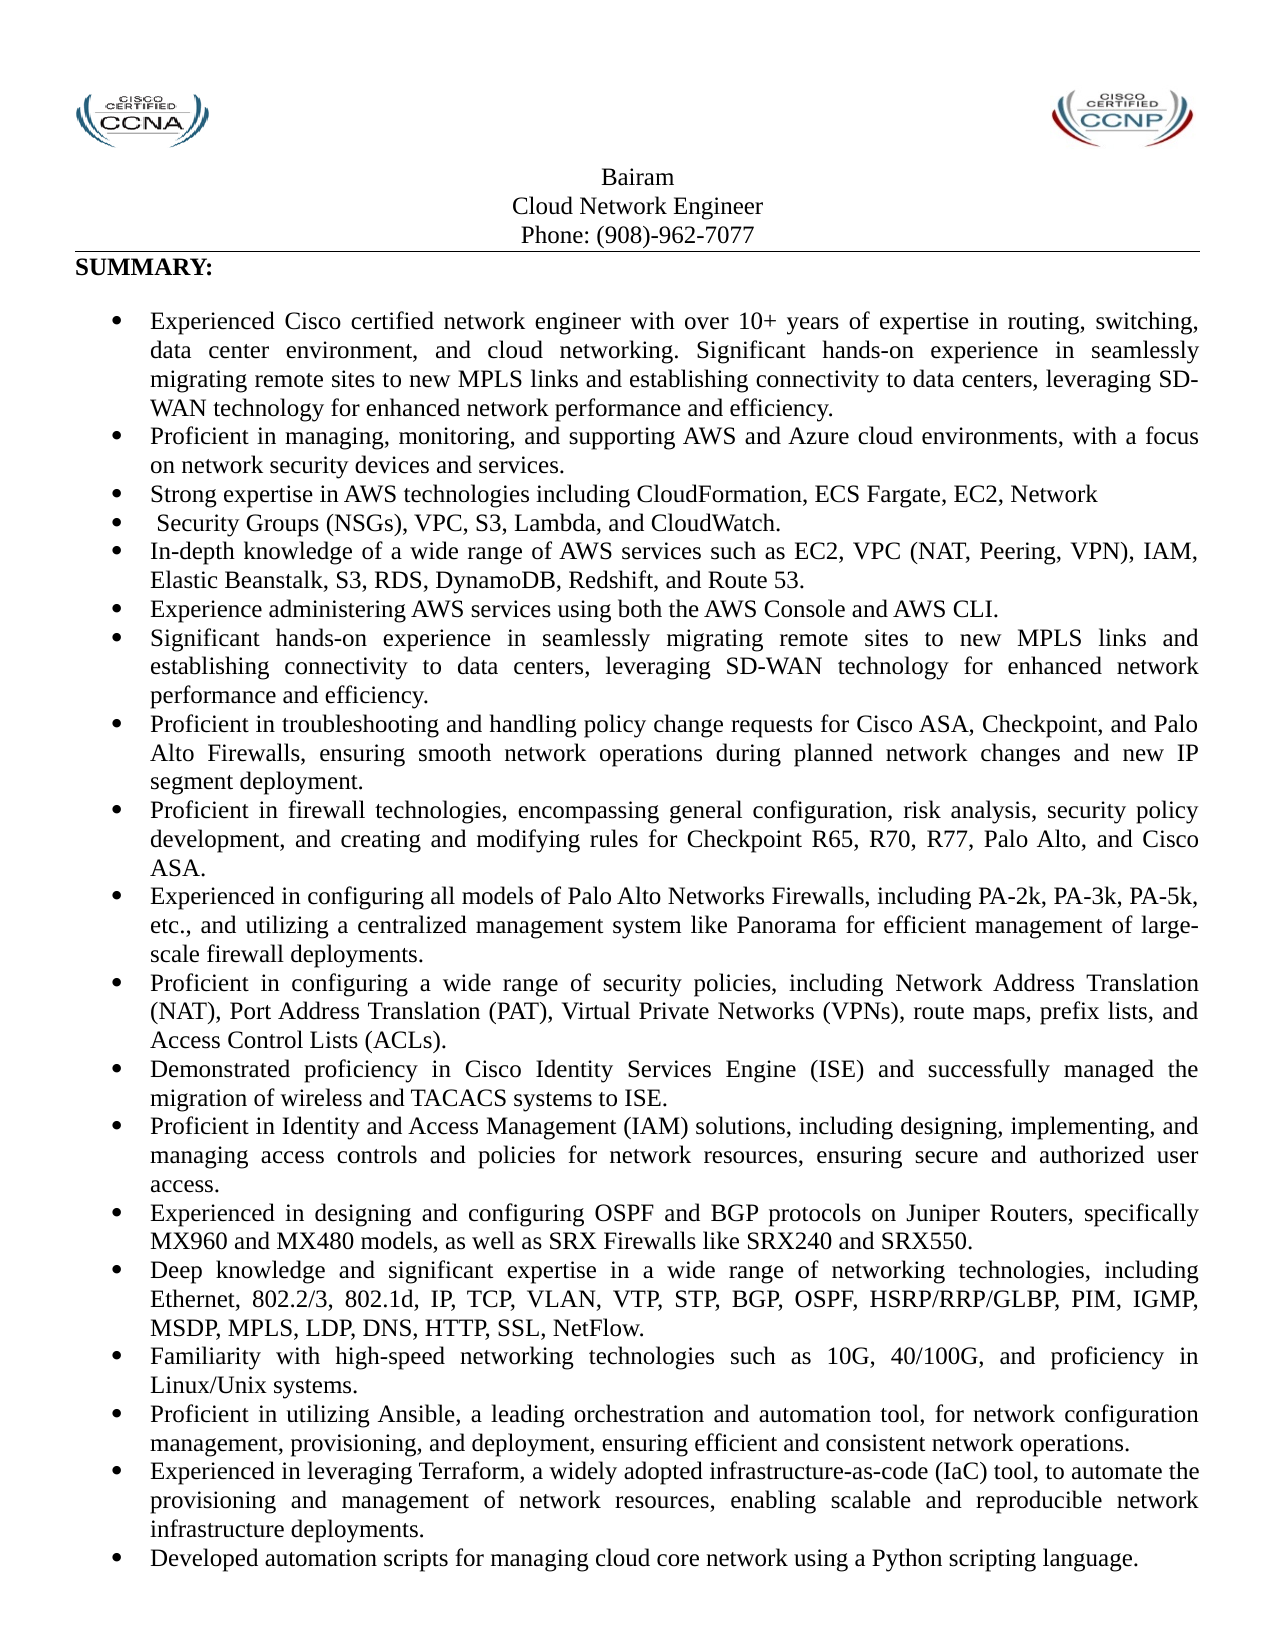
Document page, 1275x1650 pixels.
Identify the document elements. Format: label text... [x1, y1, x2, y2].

list Experienced in leveraging Terraform, a widely adopted infrastructure-as-code (IaC) tool, to automate the provisioning and management of network resources, enabling scalable and reproducible network infrastructure deployments. [112, 1456, 1200, 1543]
list Developed automation scripts for managing cloud core network using a Python scripting language. [112, 1543, 1200, 1571]
list Experienced in configuring all models of Palo Alto Networks Firewalls, including PA-2k, PA-3k, PA-5k, etc., and utilizing a centralized management system like Panorama for efficient management of large-scale firewall deployments. [112, 881, 1200, 968]
list In-depth knowledge of a wide range of AWS services such as EC2, VPC (NAT, Peering, VPN), IAM, Elastic Beanstalk, S3, RDS, DynamoDB, Redshift, and Route 53. [112, 536, 1200, 594]
list Proficient in utilizing Ansible, a leading orchestration and automation tool, for network configuration management, provisioning, and deployment, ensuring efficient and consistent network operations. [112, 1399, 1200, 1456]
list Proficient in configuring a wide range of security policies, including Network Address Translation (NAT), Port Address Translation (PAT), Virtual Private Networks (VPNs), route maps, prefix lists, and Access Control Lists (ACLs). [112, 968, 1200, 1054]
text Phone: [75, 220, 1200, 251]
picture [1050, 75, 1196, 163]
list Experienced Cisco certified network engineer with over 10+ years of expertise in routing, switching, data center environment, and cloud networking. Significant hands-on experience in seamlessly migrating remote sites to new MPLS links and establishing connectivity to data centers, leveraging SD-WAN technology for enhanced network performance and efficiency. [112, 306, 1200, 421]
text Bairam [75, 162, 1200, 191]
list Deep knowledge and significant expertise in a wide range of networking technologies, including Ethernet, 802.2/3, 802.1d, IP, TCP, VLAN, VTP, STP, BGP, OSPF, HSRP/RRP/GLBP, PIM, IGMP, MSDP, MPLS, LDP, DNS, HTTP, SSL, NetFlow. [112, 1255, 1200, 1341]
list Demonstrated proficiency in Cisco Identity Services Engine (ISE) and successfully managed the migration of wireless and TACACS systems to ISE. [112, 1054, 1200, 1111]
text Cloud Network Engineer [75, 191, 1200, 220]
list Proficient in firewall technologies, encompassing general configuration, risk analysis, security policy development, and creating and modifying rules for Checkpoint R65, R70, R77, Palo Alto, and Cisco ASA. [112, 795, 1200, 881]
list Proficient in Identity and Access Management (IAM) solutions, including designing, implementing, and managing access controls and policies for network resources, ensuring secure and authorized user access. [112, 1111, 1200, 1198]
list Familiarity with high-speed networking technologies such as 10G, 40/100G, and proficiency in Linux/Unix systems. [112, 1341, 1200, 1399]
picture [75, 78, 210, 163]
list Strong expertise in AWS technologies including CloudFormation, ECS Fargate, EC2, Network [112, 479, 1200, 508]
list Significant hands-on experience in seamlessly migrating remote sites to new MPLS links and establishing connectivity to data centers, leveraging SD-WAN technology for enhanced network performance and efficiency. [112, 623, 1200, 709]
list Proficient in managing, monitoring, and supporting AWS and Azure cloud environments, with a focus on network security devices and services. [112, 421, 1200, 479]
list Experience administering AWS services using both the AWS Console and AWS CLI. [112, 594, 1200, 623]
list Experienced in designing and configuring OSPF and BGP protocols on Juniper Routers, specifically MX960 and MX480 models, as well as SRX Firewalls like SRX240 and SRX550. [112, 1198, 1200, 1255]
list Proficient in troubleshooting and handling policy change requests for Cisco ASA, Checkpoint, and Palo Alto Firewalls, ensuring smooth network operations during planned network changes and new IP segment deployment. [112, 709, 1200, 795]
list Security Groups (NSGs), VPC, S3, Lambda, and CloudWatch. [112, 508, 1200, 536]
text SUMMARY: [75, 252, 1200, 281]
